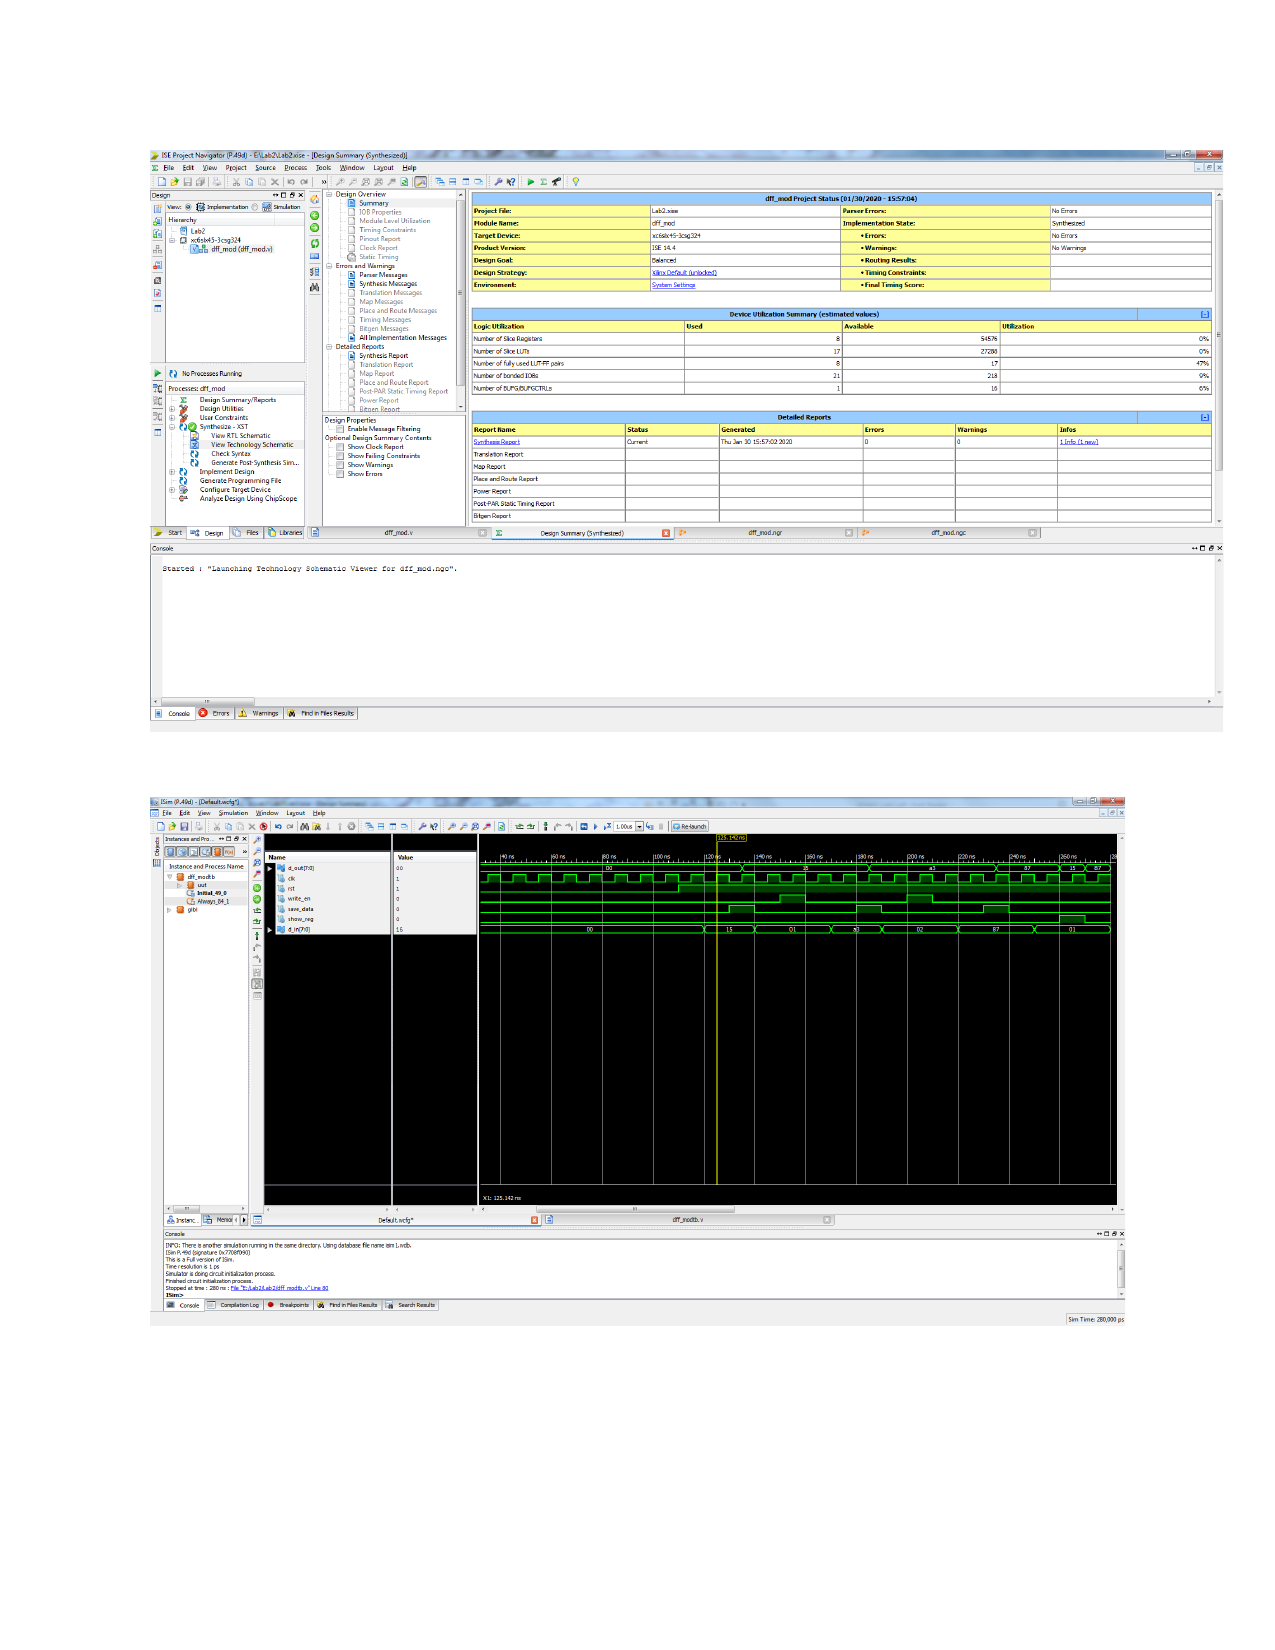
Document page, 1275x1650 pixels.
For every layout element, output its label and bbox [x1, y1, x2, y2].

picture [150, 797, 1125, 1326]
picture [150, 150, 1224, 732]
